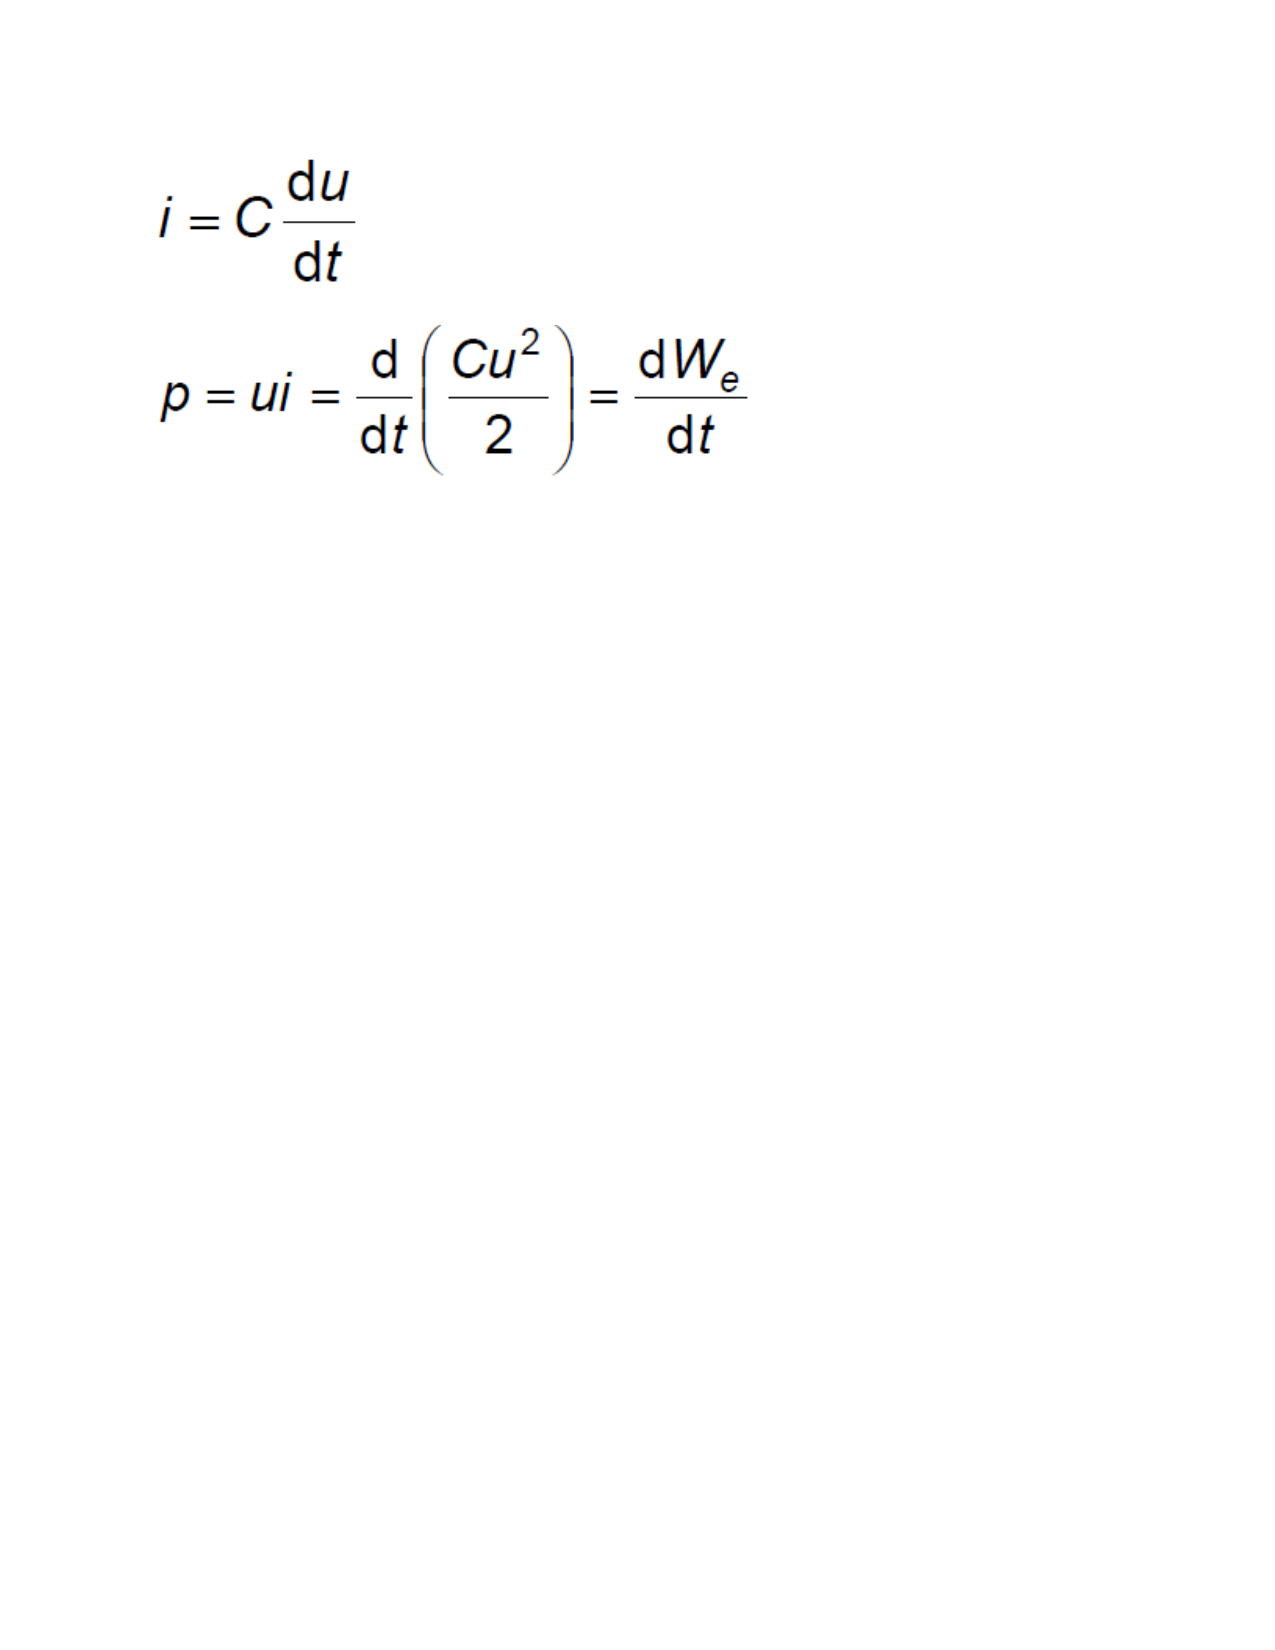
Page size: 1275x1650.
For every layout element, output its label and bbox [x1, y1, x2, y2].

picture [150, 325, 771, 507]
picture [150, 150, 400, 307]
